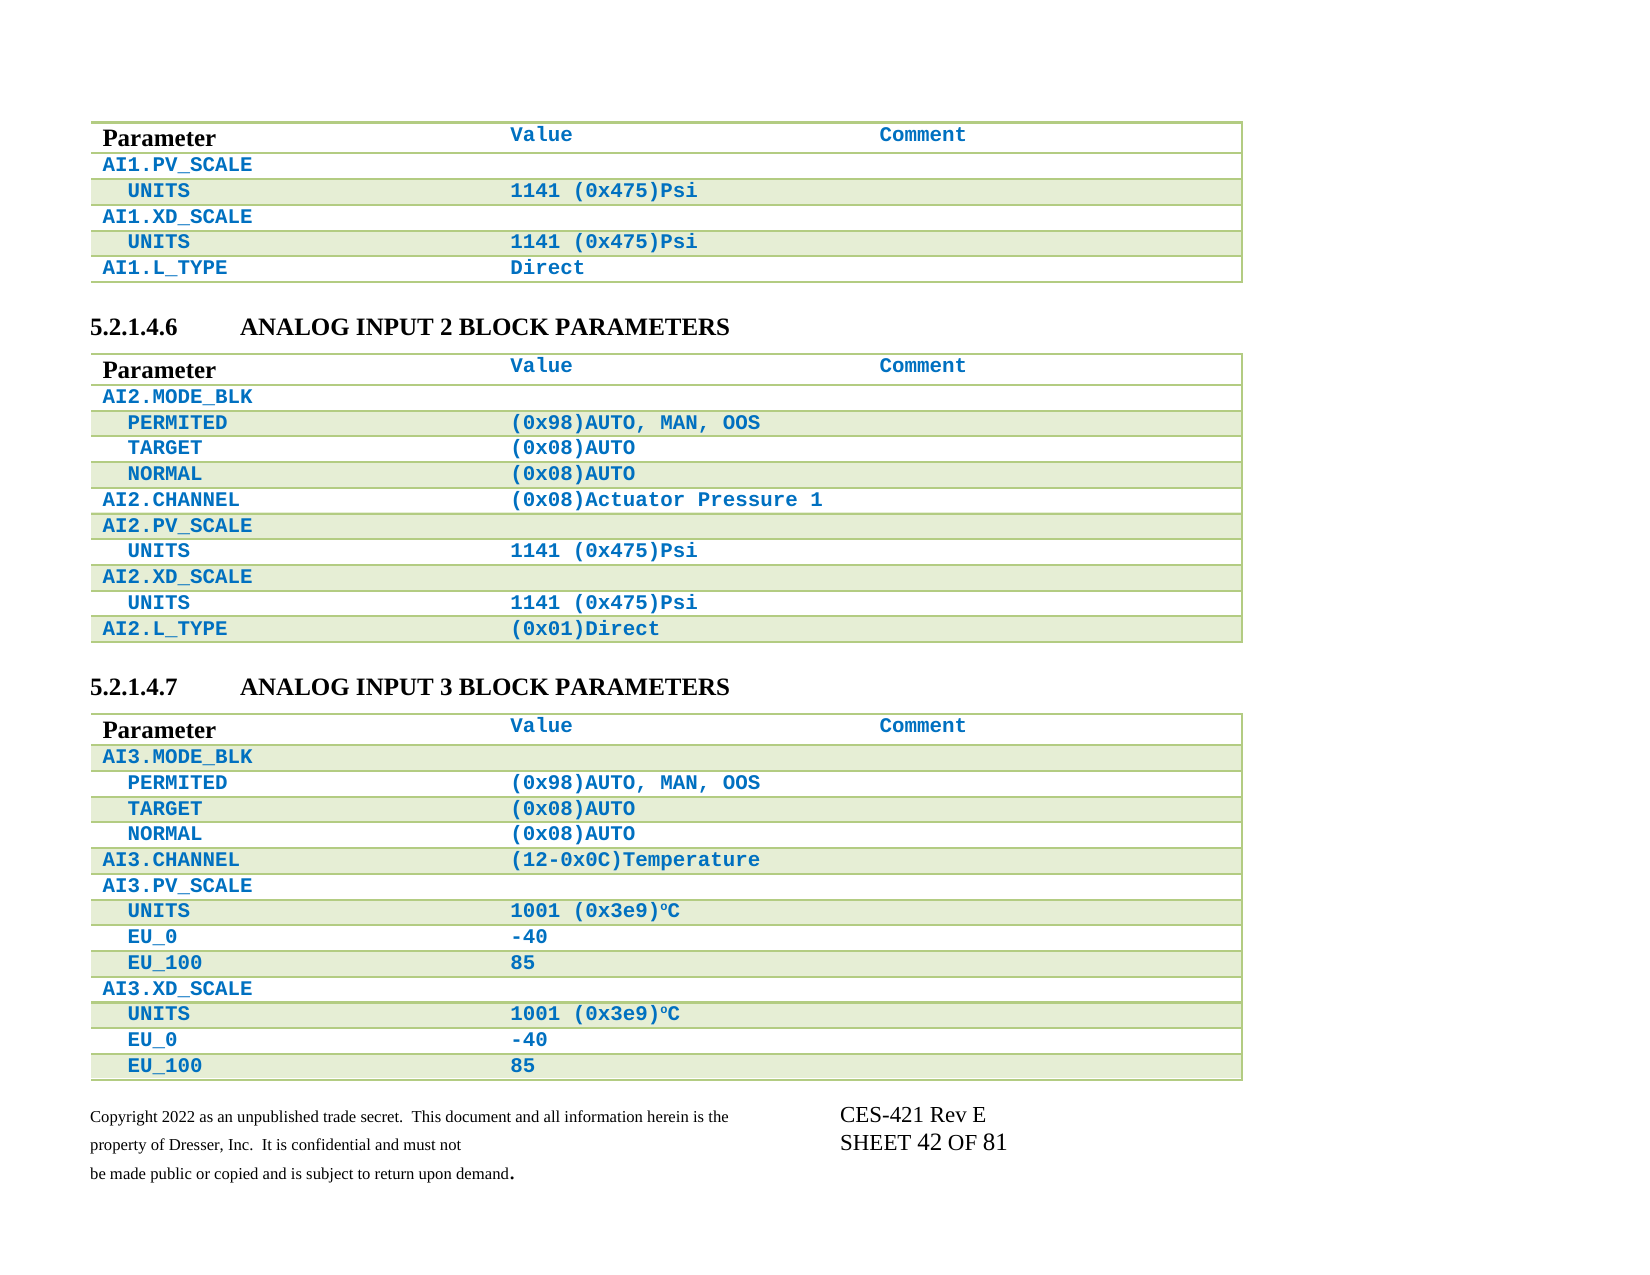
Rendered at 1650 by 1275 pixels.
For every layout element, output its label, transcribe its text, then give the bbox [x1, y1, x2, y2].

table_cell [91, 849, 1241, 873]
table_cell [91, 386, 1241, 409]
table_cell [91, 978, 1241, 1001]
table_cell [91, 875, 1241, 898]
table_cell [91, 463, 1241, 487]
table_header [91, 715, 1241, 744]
subtitle ANALOG INPUT 2 BLOCK PARAMETERS [90, 312, 1528, 341]
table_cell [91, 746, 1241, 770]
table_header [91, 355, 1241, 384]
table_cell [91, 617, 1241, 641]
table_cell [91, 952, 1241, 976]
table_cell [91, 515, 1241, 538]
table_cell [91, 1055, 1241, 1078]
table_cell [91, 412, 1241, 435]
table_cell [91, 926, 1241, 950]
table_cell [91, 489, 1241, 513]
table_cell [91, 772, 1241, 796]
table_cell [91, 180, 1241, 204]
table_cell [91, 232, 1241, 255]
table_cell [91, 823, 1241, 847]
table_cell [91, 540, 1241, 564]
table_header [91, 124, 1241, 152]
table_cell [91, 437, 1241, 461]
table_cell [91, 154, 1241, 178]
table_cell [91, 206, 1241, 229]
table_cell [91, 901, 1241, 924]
subtitle ANALOG INPUT 3 BLOCK PARAMETERS [90, 672, 1528, 701]
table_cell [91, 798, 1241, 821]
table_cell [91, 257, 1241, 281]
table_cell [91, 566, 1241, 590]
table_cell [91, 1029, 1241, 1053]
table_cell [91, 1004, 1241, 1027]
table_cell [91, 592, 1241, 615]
